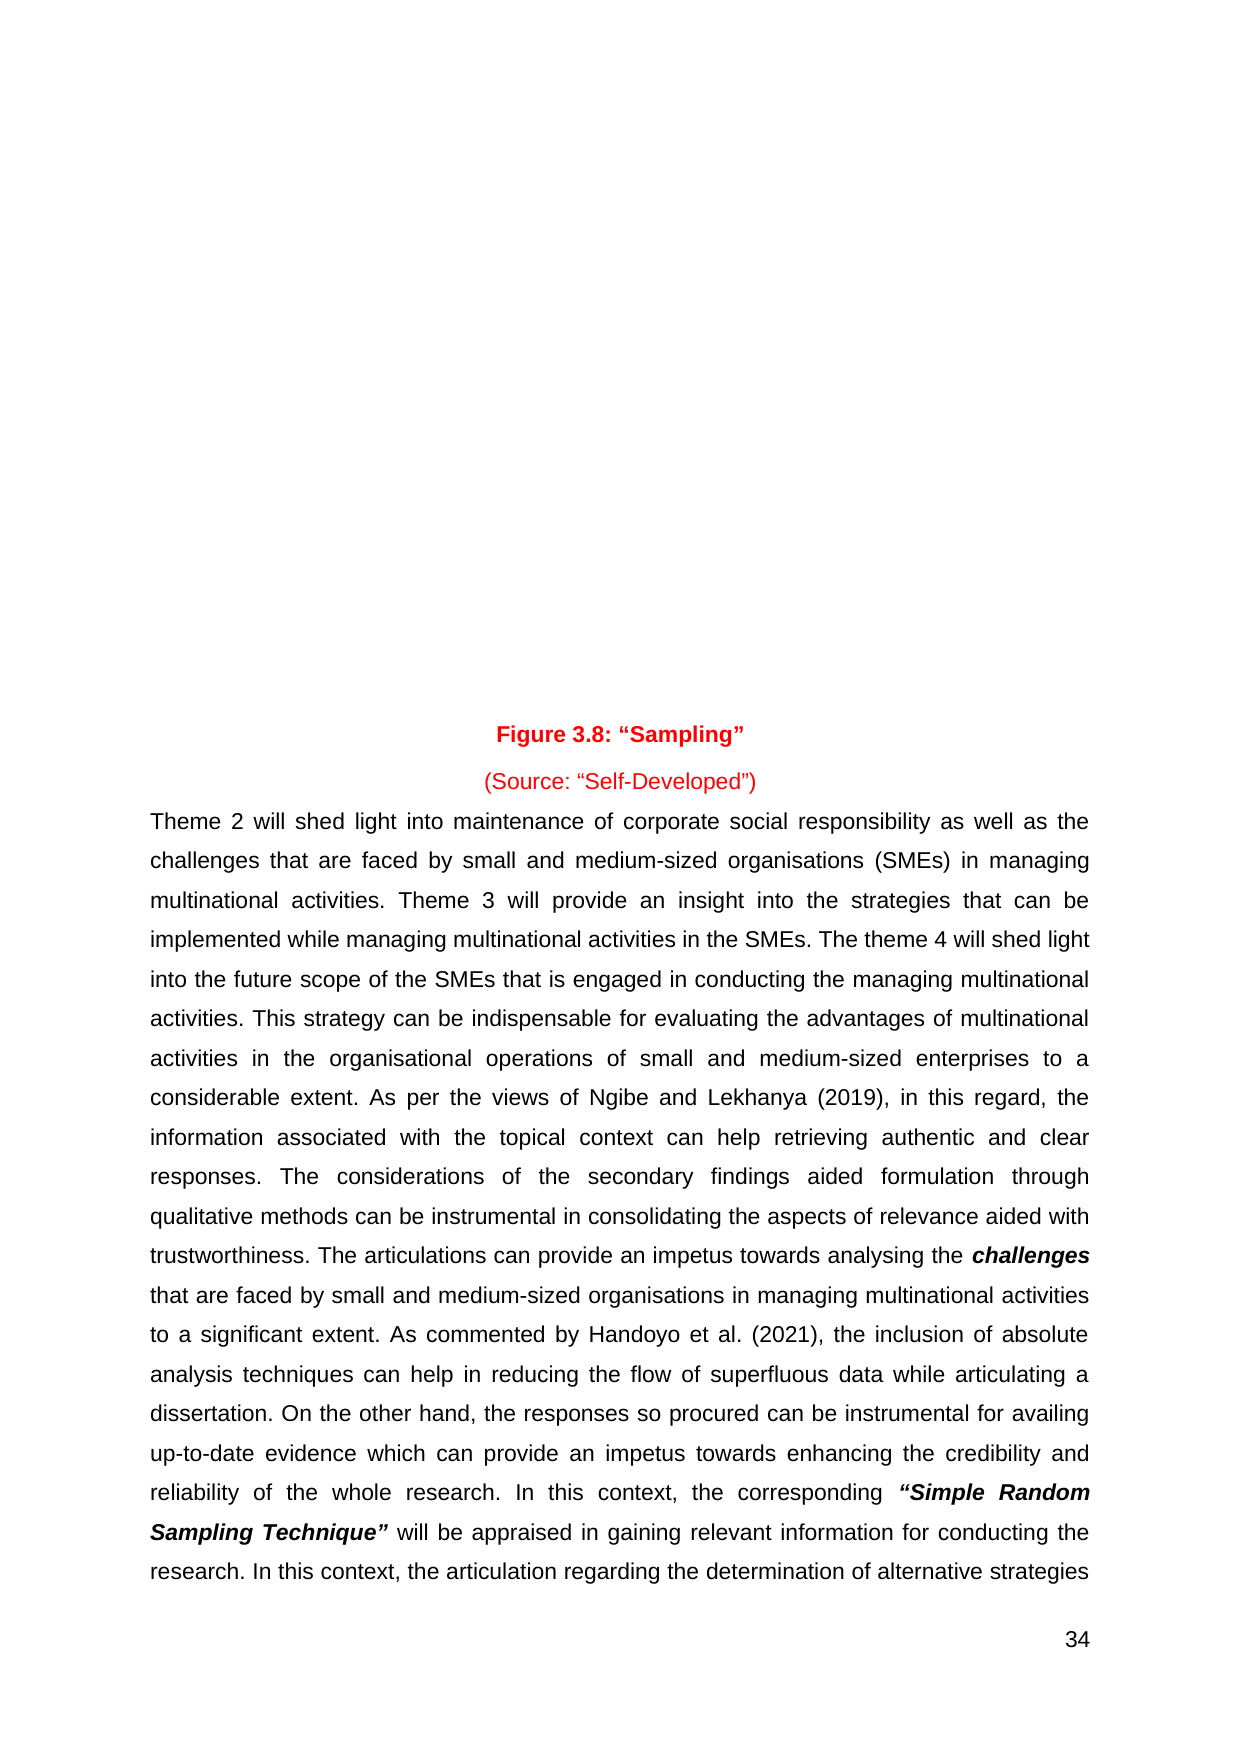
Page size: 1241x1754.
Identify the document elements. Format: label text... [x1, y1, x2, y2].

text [150, 808, 1090, 1584]
text (Source: “Self-Developed”) [150, 768, 1090, 795]
subtitle Figure 3.8: “Sampling” [150, 721, 1090, 747]
